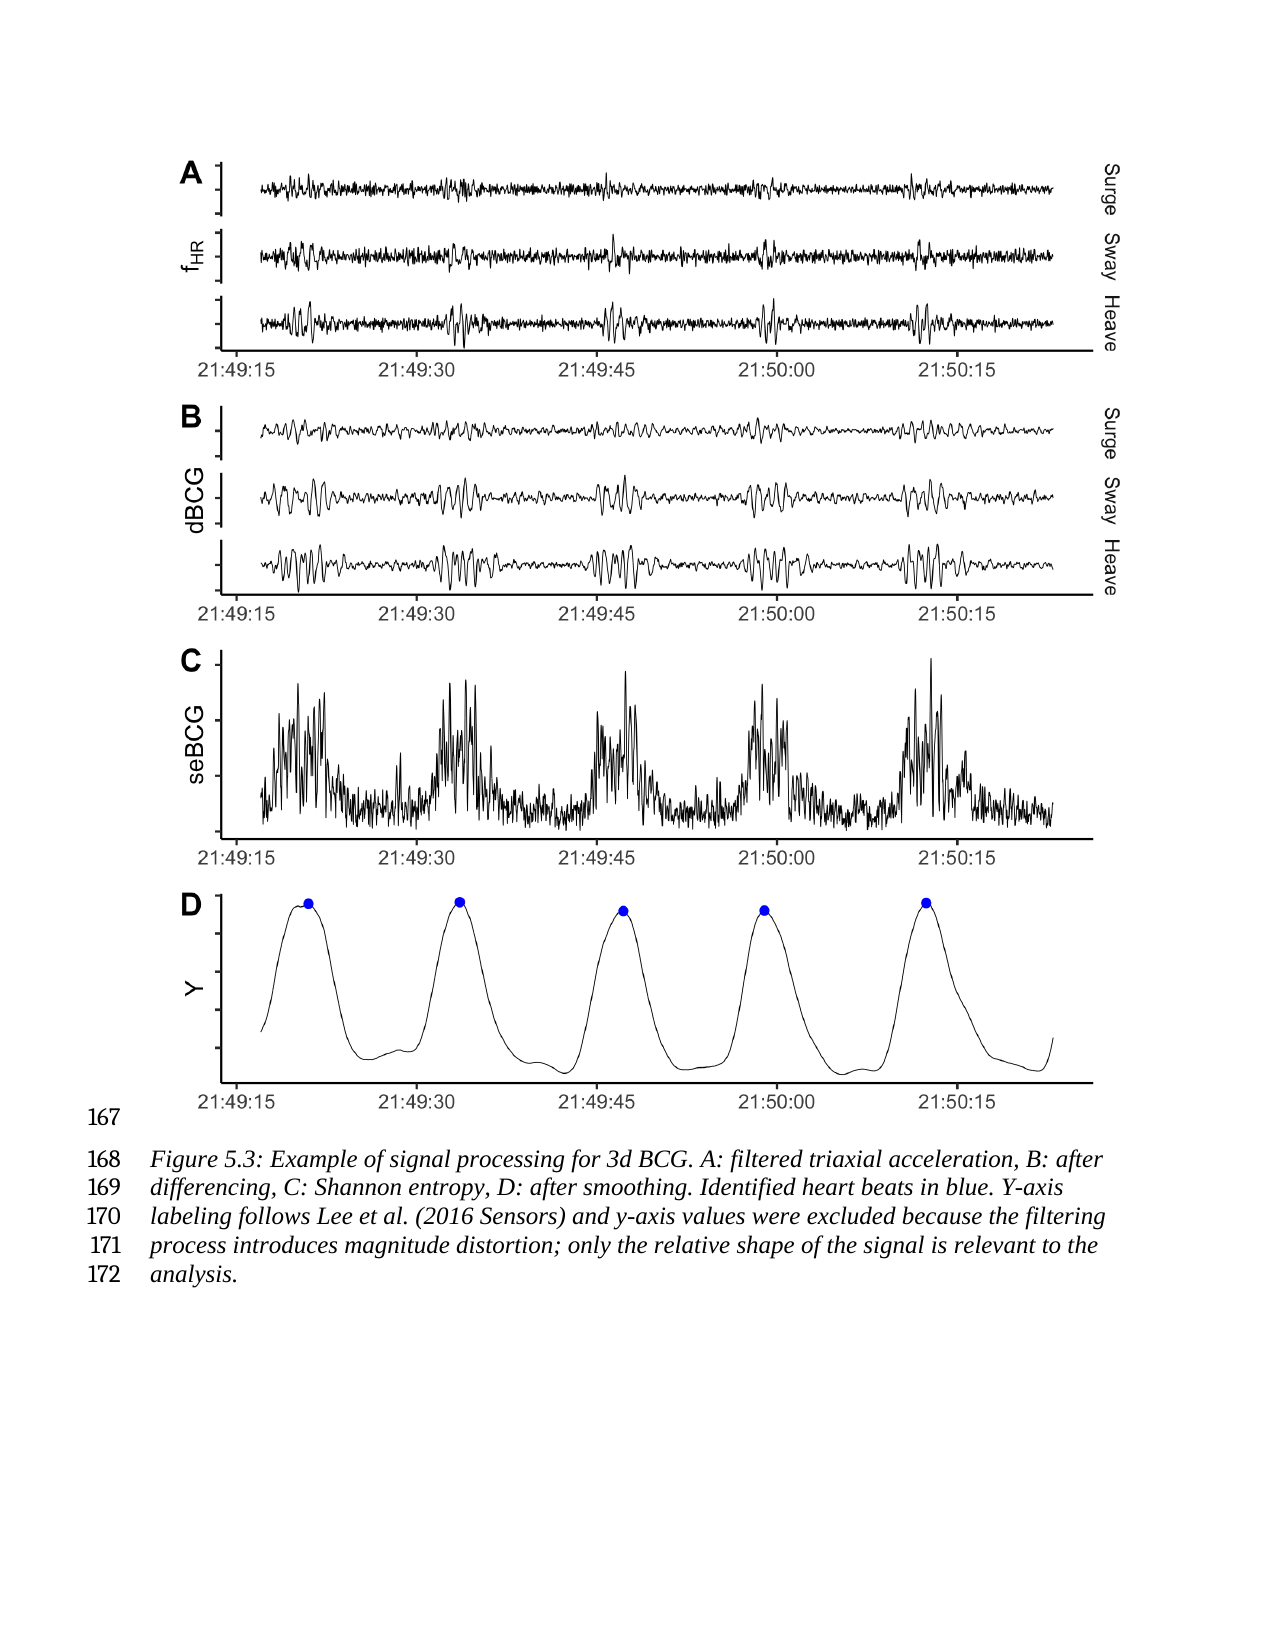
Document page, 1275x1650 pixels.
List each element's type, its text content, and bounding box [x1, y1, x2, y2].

text Figure 5.3: Example of signal processing for 3d BCG. A: filtered triaxial acceleration, B: after differencing, C: Shannon entropy, D: after smoothing. Identified heart beats in blue. Y-axis labeling follows Lee et al. (2016 Sensors) and y-axis values were excluded because the filtering process introduces magnitude distortion; only the relative shape of the signal is relevant to the analysis. [150, 1144, 1125, 1287]
picture [168, 150, 1144, 1125]
